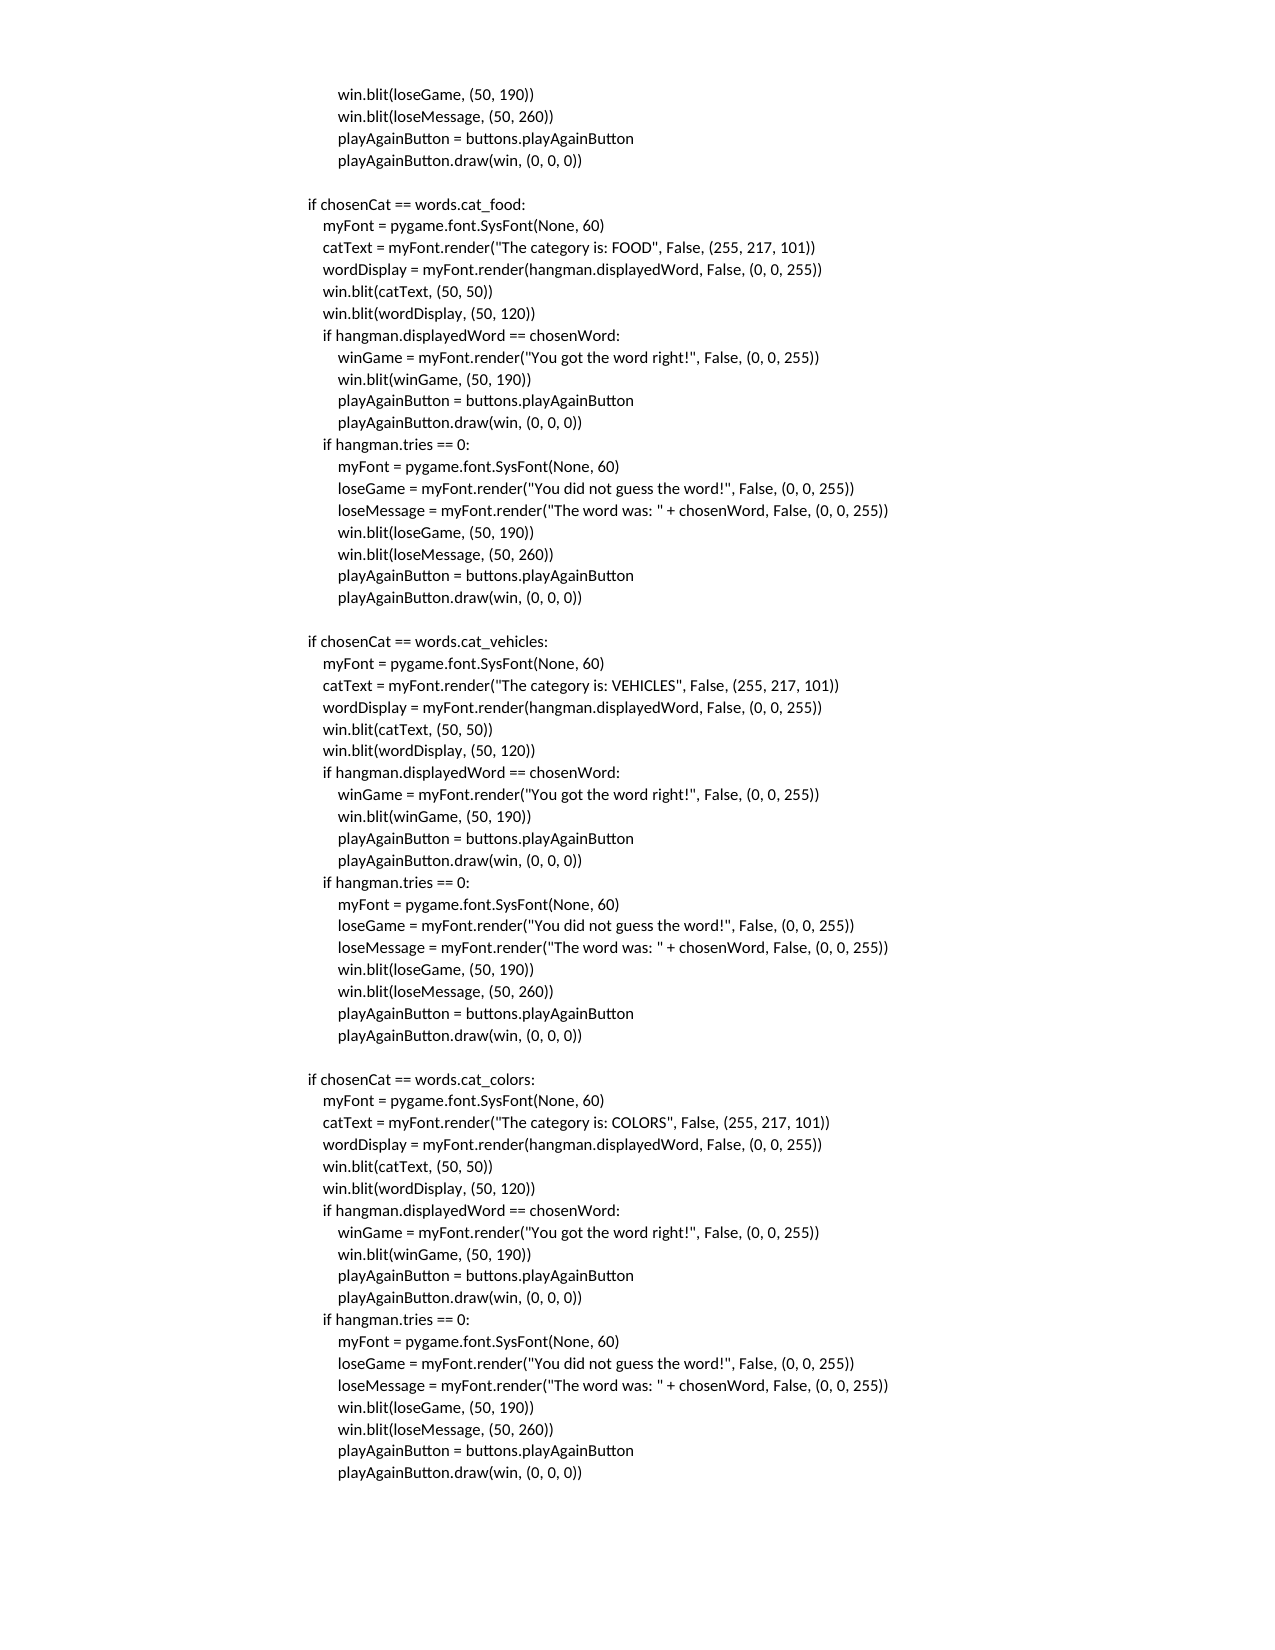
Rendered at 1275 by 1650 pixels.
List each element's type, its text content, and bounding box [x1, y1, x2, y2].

list loseGame = myFont.render("You did not guess the word!", False, (0, 0, 255)) [262, 1353, 1122, 1373]
list win.blit(wordDisplay, (50, 120)) [262, 741, 1122, 761]
list win.blit(loseGame, (50, 190)) [262, 1397, 1122, 1417]
list playAgainButton.draw(win, (0, 0, 0)) [262, 1462, 1122, 1483]
list playAgainButton = buttons.playAgainButton [262, 391, 1122, 411]
list playAgainButton = buttons.playAgainButton [262, 1266, 1122, 1286]
list myFont = pygame.font.SysFont(None, 60) [262, 216, 1122, 236]
list win.blit(loseGame, (50, 190)) [262, 84, 1122, 105]
list playAgainButton.draw(win, (0, 0, 0)) [262, 850, 1122, 870]
list loseMessage = myFont.render("The word was: " + chosenWord, False, (0, 0, 255)) [262, 937, 1122, 958]
list playAgainButton = buttons.playAgainButton [262, 128, 1122, 148]
list if hangman.tries == 0: [262, 434, 1122, 455]
list win.blit(loseMessage, (50, 260)) [262, 981, 1122, 1002]
list catText = myFont.render("The category is: VEHICLES", False, (255, 217, 101)) [262, 675, 1122, 695]
list playAgainButton = buttons.playAgainButton [262, 1441, 1122, 1461]
list wordDisplay = myFont.render(hangman.displayedWord, False, (0, 0, 255)) [262, 259, 1122, 280]
list win.blit(loseGame, (50, 190)) [262, 959, 1122, 980]
list playAgainButton = buttons.playAgainButton [262, 1003, 1122, 1023]
list wordDisplay = myFont.render(hangman.displayedWord, False, (0, 0, 255)) [262, 1134, 1122, 1155]
list if hangman.tries == 0: [262, 872, 1122, 892]
list if hangman.tries == 0: [262, 1309, 1122, 1330]
list win.blit(winGame, (50, 190)) [262, 806, 1122, 827]
list win.blit(loseMessage, (50, 260)) [262, 106, 1122, 127]
list playAgainButton.draw(win, (0, 0, 0)) [262, 412, 1122, 433]
list myFont = pygame.font.SysFont(None, 60) [262, 456, 1122, 477]
list playAgainButton = buttons.playAgainButton [262, 566, 1122, 586]
list myFont = pygame.font.SysFont(None, 60) [262, 653, 1122, 673]
list win.blit(loseMessage, (50, 260)) [262, 1419, 1122, 1439]
list myFont = pygame.font.SysFont(None, 60) [262, 894, 1122, 914]
list if chosenCat == words.cat_vehicles: [262, 631, 1122, 652]
list playAgainButton.draw(win, (0, 0, 0)) [262, 1287, 1122, 1308]
list if hangman.displayedWord == chosenWord: [262, 1200, 1122, 1220]
list win.blit(wordDisplay, (50, 120)) [262, 1178, 1122, 1198]
list playAgainButton.draw(win, (0, 0, 0)) [262, 1025, 1122, 1045]
list if chosenCat == words.cat_colors: [262, 1069, 1122, 1089]
list winGame = myFont.render("You got the word right!", False, (0, 0, 255)) [262, 1222, 1122, 1242]
list playAgainButton.draw(win, (0, 0, 0)) [262, 587, 1122, 608]
list win.blit(catText, (50, 50)) [262, 1156, 1122, 1177]
list loseMessage = myFont.render("The word was: " + chosenWord, False, (0, 0, 255)) [262, 500, 1122, 520]
list if hangman.displayedWord == chosenWord: [262, 762, 1122, 783]
list win.blit(loseMessage, (50, 260)) [262, 544, 1122, 564]
list win.blit(catText, (50, 50)) [262, 281, 1122, 302]
list win.blit(loseGame, (50, 190)) [262, 522, 1122, 542]
list loseGame = myFont.render("You did not guess the word!", False, (0, 0, 255)) [262, 916, 1122, 936]
list myFont = pygame.font.SysFont(None, 60) [262, 1091, 1122, 1111]
list if chosenCat == words.cat_food: [262, 194, 1122, 214]
list win.blit(wordDisplay, (50, 120)) [262, 303, 1122, 323]
list catText = myFont.render("The category is: COLORS", False, (255, 217, 101)) [262, 1112, 1122, 1133]
list win.blit(winGame, (50, 190)) [262, 369, 1122, 389]
list wordDisplay = myFont.render(hangman.displayedWord, False, (0, 0, 255)) [262, 697, 1122, 717]
list catText = myFont.render("The category is: FOOD", False, (255, 217, 101)) [262, 237, 1122, 258]
list winGame = myFont.render("You got the word right!", False, (0, 0, 255)) [262, 347, 1122, 367]
list loseMessage = myFont.render("The word was: " + chosenWord, False, (0, 0, 255)) [262, 1375, 1122, 1395]
list playAgainButton.draw(win, (0, 0, 0)) [262, 150, 1122, 170]
list win.blit(catText, (50, 50)) [262, 719, 1122, 739]
list playAgainButton = buttons.playAgainButton [262, 828, 1122, 848]
list winGame = myFont.render("You got the word right!", False, (0, 0, 255)) [262, 784, 1122, 805]
list if hangman.displayedWord == chosenWord: [262, 325, 1122, 345]
list win.blit(winGame, (50, 190)) [262, 1244, 1122, 1264]
list myFont = pygame.font.SysFont(None, 60) [262, 1331, 1122, 1352]
list loseGame = myFont.render("You did not guess the word!", False, (0, 0, 255)) [262, 478, 1122, 498]
